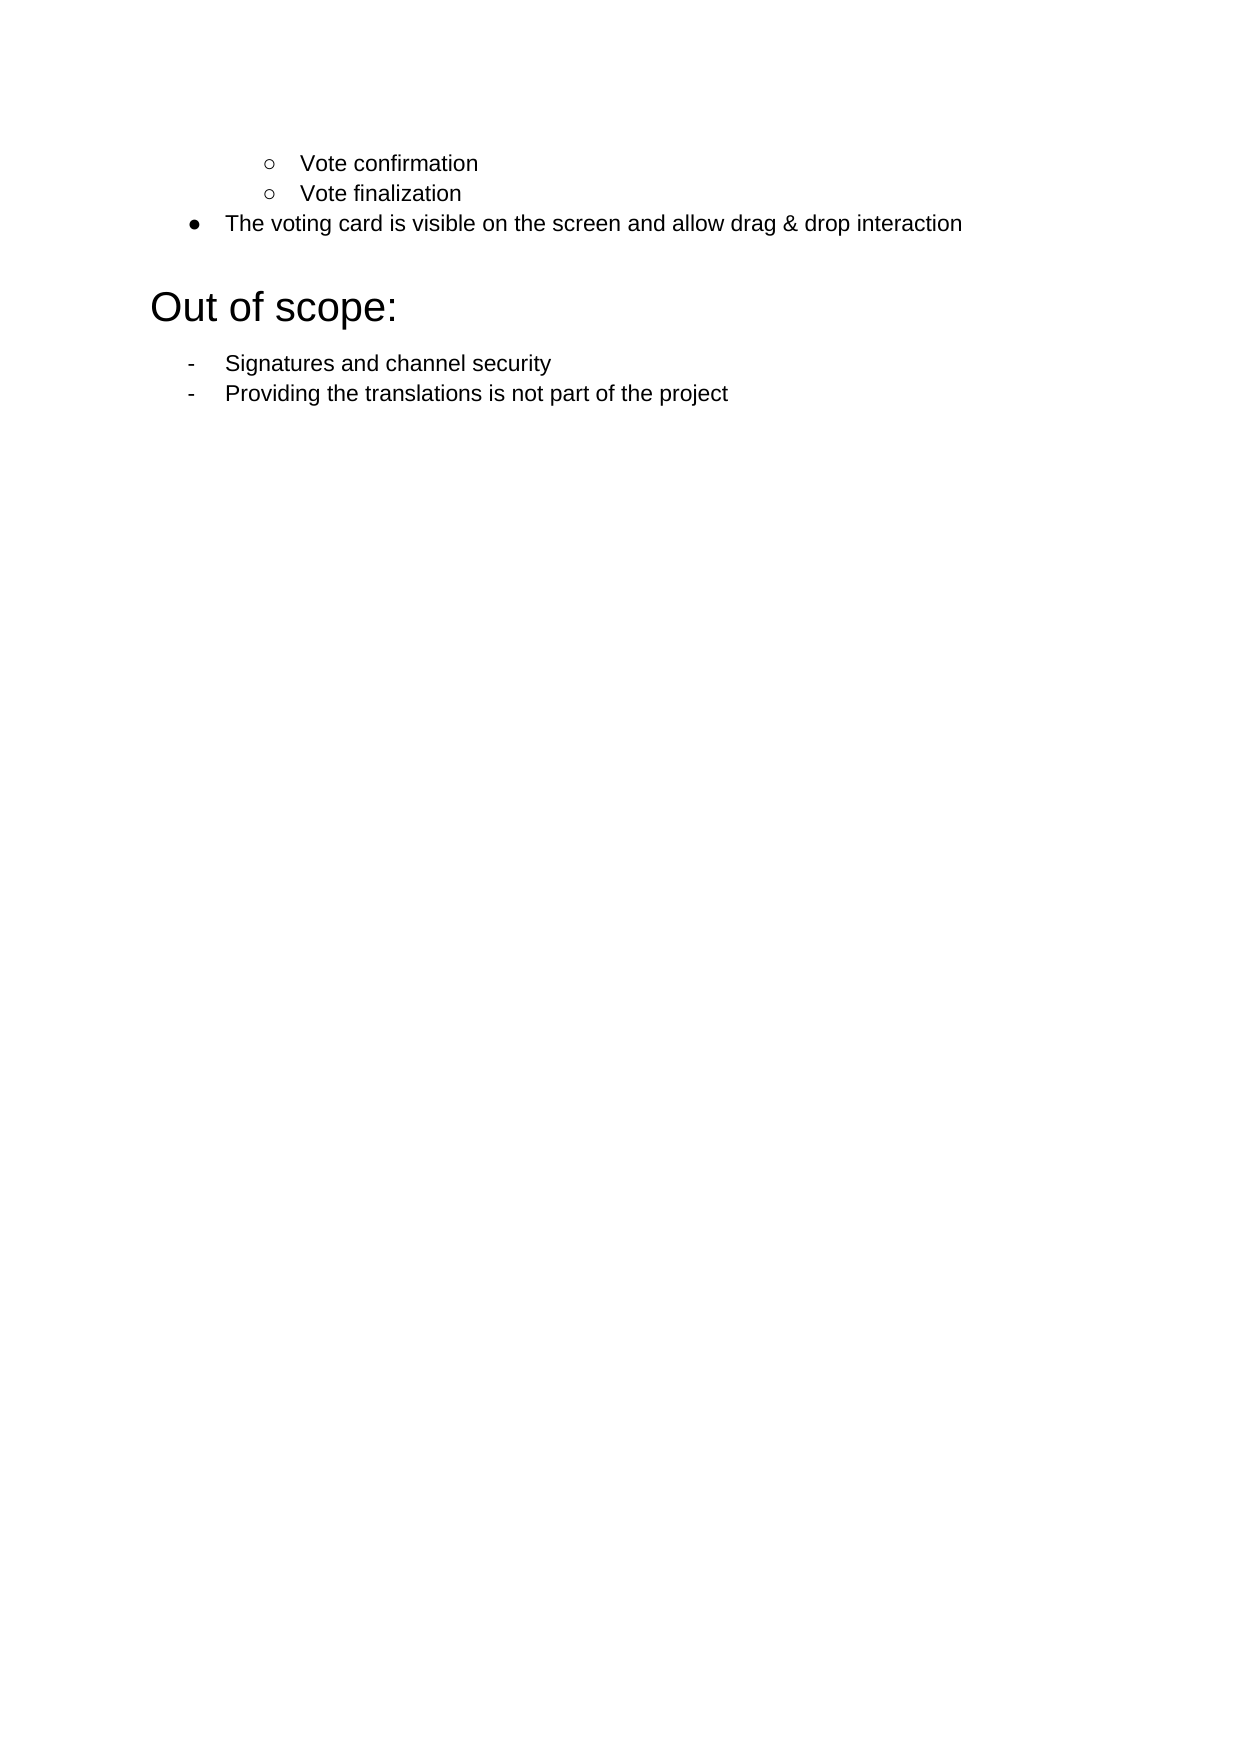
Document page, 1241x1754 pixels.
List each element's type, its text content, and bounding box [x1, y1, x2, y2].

list Vote finalization [262, 180, 1090, 207]
list The voting card is visible on the screen and allow drag & drop interaction [187, 210, 1090, 237]
list Signatures and channel security [187, 350, 1090, 376]
subtitle Out of scope: [150, 282, 1090, 330]
list Vote confirmation [262, 150, 1090, 176]
list Providing the translations is not part of the project [187, 380, 1090, 406]
